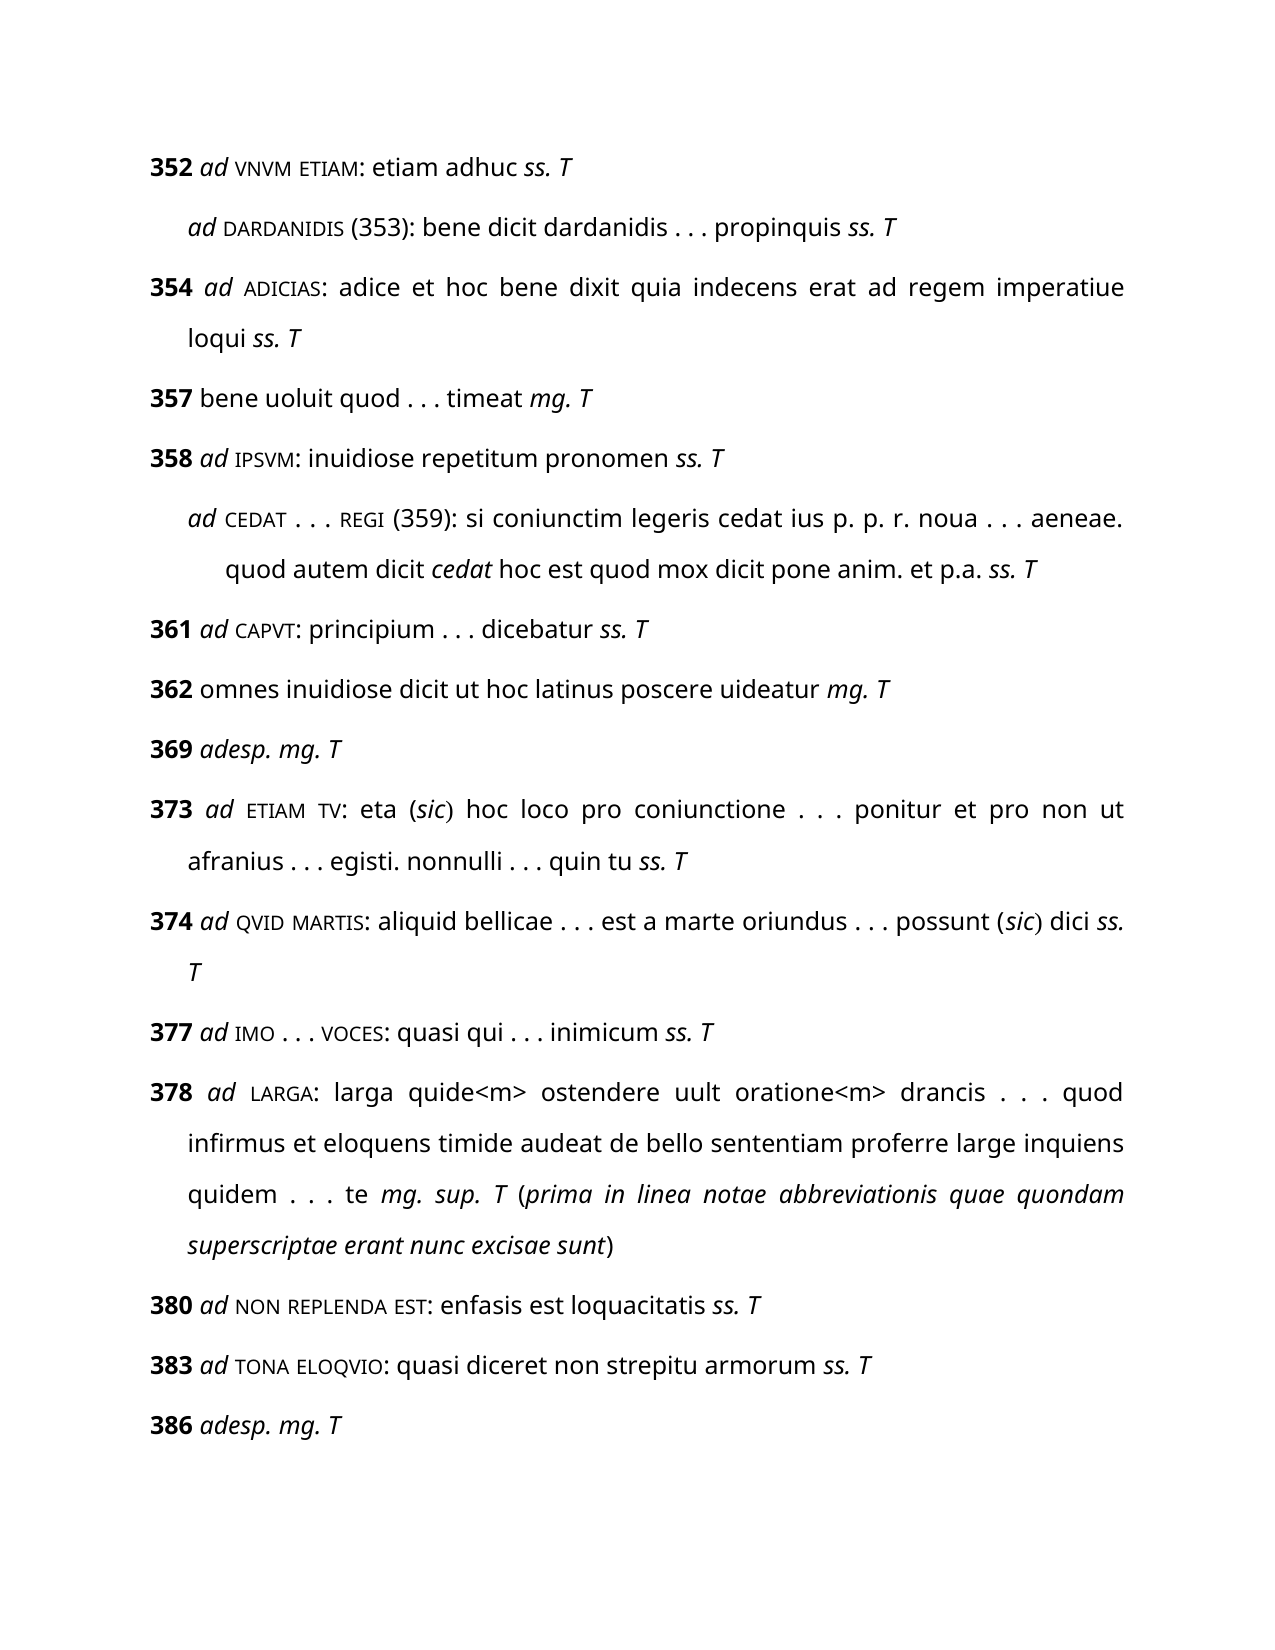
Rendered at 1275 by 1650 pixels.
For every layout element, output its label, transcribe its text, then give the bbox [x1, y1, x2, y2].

text 373 ad etiam tv: eta (sic) hoc loco pro coniunctione . . . ponitur et pro non ut afranius . . . egisti. nonnulli . . . quin tu ss. T [150, 792, 1125, 877]
text 352 ad vnvm etiam: etiam adhuc ss. T [150, 150, 1125, 184]
text 386 adesp. mg. T [150, 1407, 1125, 1441]
text 362 omnes inuidiose dicit ut hoc latinus poscere uideatur mg. T [150, 672, 1125, 706]
text 369 adesp. mg. T [150, 732, 1125, 766]
text 361 ad capvt: principium . . . dicebatur ss. T [150, 612, 1125, 646]
text 358 ad ipsvm: inuidiose repetitum pronomen ss. T [150, 441, 1125, 475]
text 383 ad tona eloqvio: quasi diceret non strepitu armorum ss. T [150, 1347, 1125, 1381]
text 374 ad qvid martis: aliquid bellicae . . . est a marte oriundus . . . possunt (sic) dici ss. T [150, 903, 1125, 988]
text 377 ad imo . . . voces: quasi qui . . . inimicum ss. T [150, 1014, 1125, 1048]
text 357 bene uoluit quod . . . timeat mg. T [150, 381, 1125, 415]
text 380 ad non replenda est: enfasis est loquacitatis ss. T [150, 1287, 1125, 1321]
text 378 ad larga: larga quide<m> ostendere uult oratione<m> drancis . . . quod infirmus et eloquens timide audeat de bello sententiam proferre large inquiens quidem . . . te mg. sup. T (prima in linea notae abbreviationis quae quondam superscriptae erant nunc excisae sunt) [150, 1074, 1125, 1261]
text 354 ad adicias: adice et hoc bene dixit quia indecens erat ad regem imperatiue loqui ss. T [150, 270, 1125, 355]
text ad cedat . . . regi (359): si coniunctim legeris cedat ius p. p. r. noua . . . aeneae. quod autem dicit cedat hoc est quod mox dicit pone anim. et p.a. ss. T [187, 501, 1125, 586]
text ad dardanidis (353): bene dicit dardanidis . . . propinquis ss. T [187, 210, 1125, 244]
